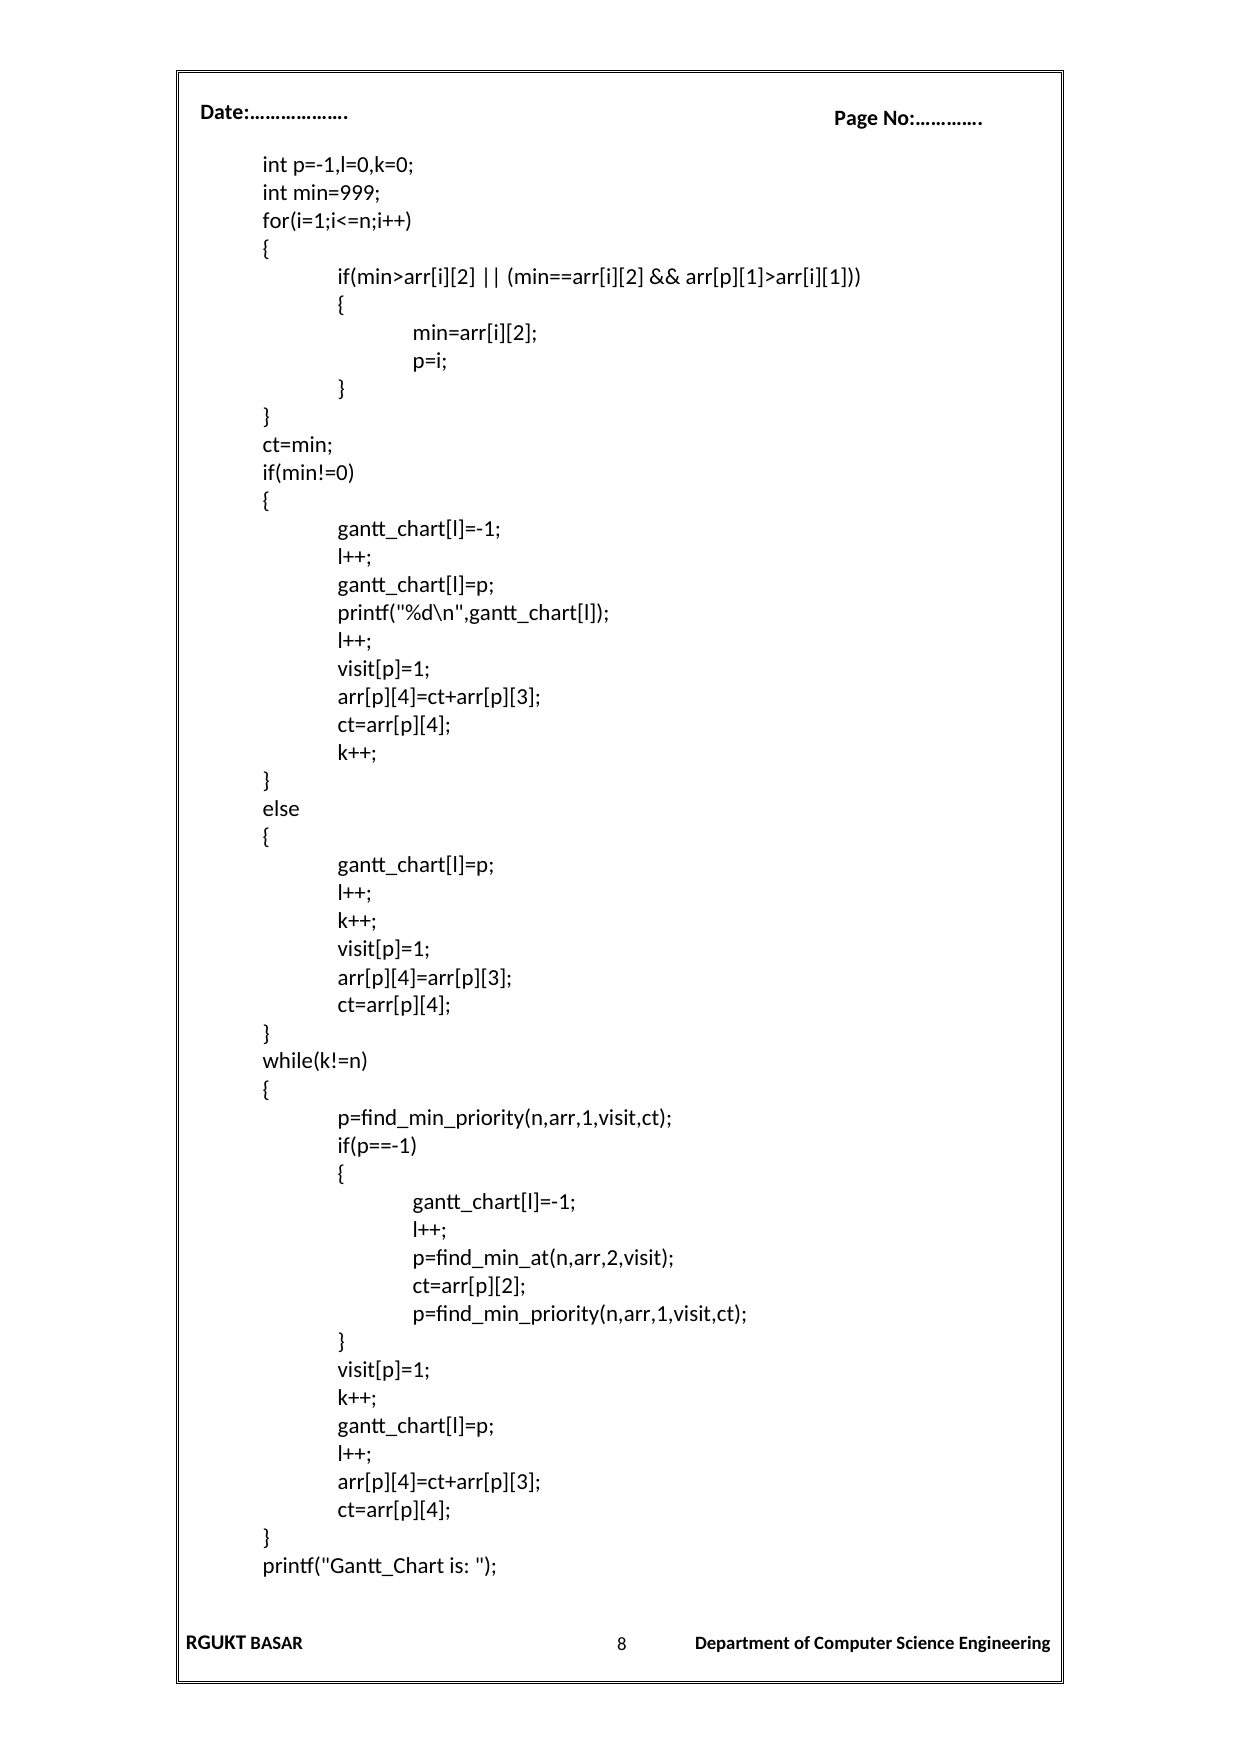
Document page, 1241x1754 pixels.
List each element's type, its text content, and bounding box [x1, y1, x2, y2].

list ct=arr[p][4]; [187, 991, 1053, 1019]
list l++; [187, 1439, 1053, 1467]
list if(p==-1) [187, 1131, 1053, 1159]
list p=find_min_priority(n,arr,1,visit,ct); [187, 1103, 1053, 1131]
list } [187, 1019, 1053, 1047]
list arr[p][4]=arr[p][3]; [187, 963, 1053, 991]
list gantt_chart[l]=-1; [187, 1187, 1053, 1215]
list } [187, 402, 1053, 430]
list while(k!=n) [187, 1047, 1053, 1075]
list } [187, 766, 1053, 794]
list { [187, 234, 1053, 262]
list k++; [187, 1383, 1053, 1411]
list if(min>arr[i][2] || (min==arr[i][2] && arr[p][1]>arr[i][1])) [187, 262, 1053, 290]
list p=find_min_at(n,arr,2,visit); [187, 1243, 1053, 1271]
list ct=arr[p][4]; [187, 710, 1053, 738]
list arr[p][4]=ct+arr[p][3]; [187, 682, 1053, 710]
list gantt_chart[l]=p; [187, 851, 1053, 878]
list gantt_chart[l]=-1; [187, 514, 1053, 542]
list { [187, 486, 1053, 514]
list arr[p][4]=ct+arr[p][3]; [187, 1467, 1053, 1495]
list } [187, 374, 1053, 402]
list visit[p]=1; [187, 654, 1053, 682]
list printf("Gantt_Chart is: "); [187, 1551, 1053, 1579]
list ct=min; [187, 430, 1053, 458]
list ct=arr[p][4]; [187, 1495, 1053, 1523]
list l++; [187, 878, 1053, 907]
list k++; [187, 907, 1053, 934]
list } [187, 1327, 1053, 1355]
list min=arr[i][2]; [187, 318, 1053, 346]
list ct=arr[p][2]; [187, 1271, 1053, 1299]
list { [187, 1075, 1053, 1103]
list { [187, 822, 1053, 851]
list l++; [187, 1215, 1053, 1243]
list printf("%d\n",gantt_chart[l]); [187, 598, 1053, 626]
list gantt_chart[l]=p; [187, 1411, 1053, 1439]
list else [187, 794, 1053, 822]
list visit[p]=1; [187, 1355, 1053, 1383]
list if(min!=0) [187, 458, 1053, 486]
list { [187, 290, 1053, 318]
list l++; [187, 542, 1053, 570]
list int p=-1,l=0,k=0; [187, 150, 1053, 178]
list k++; [187, 738, 1053, 766]
list p=find_min_priority(n,arr,1,visit,ct); [187, 1299, 1053, 1327]
list visit[p]=1; [187, 934, 1053, 963]
list l++; [187, 626, 1053, 654]
list { [187, 1159, 1053, 1187]
list for(i=1;i<=n;i++) [187, 206, 1053, 234]
list gantt_chart[l]=p; [187, 570, 1053, 598]
list p=i; [187, 346, 1053, 374]
list } [187, 1523, 1053, 1551]
list int min=999; [187, 178, 1053, 206]
